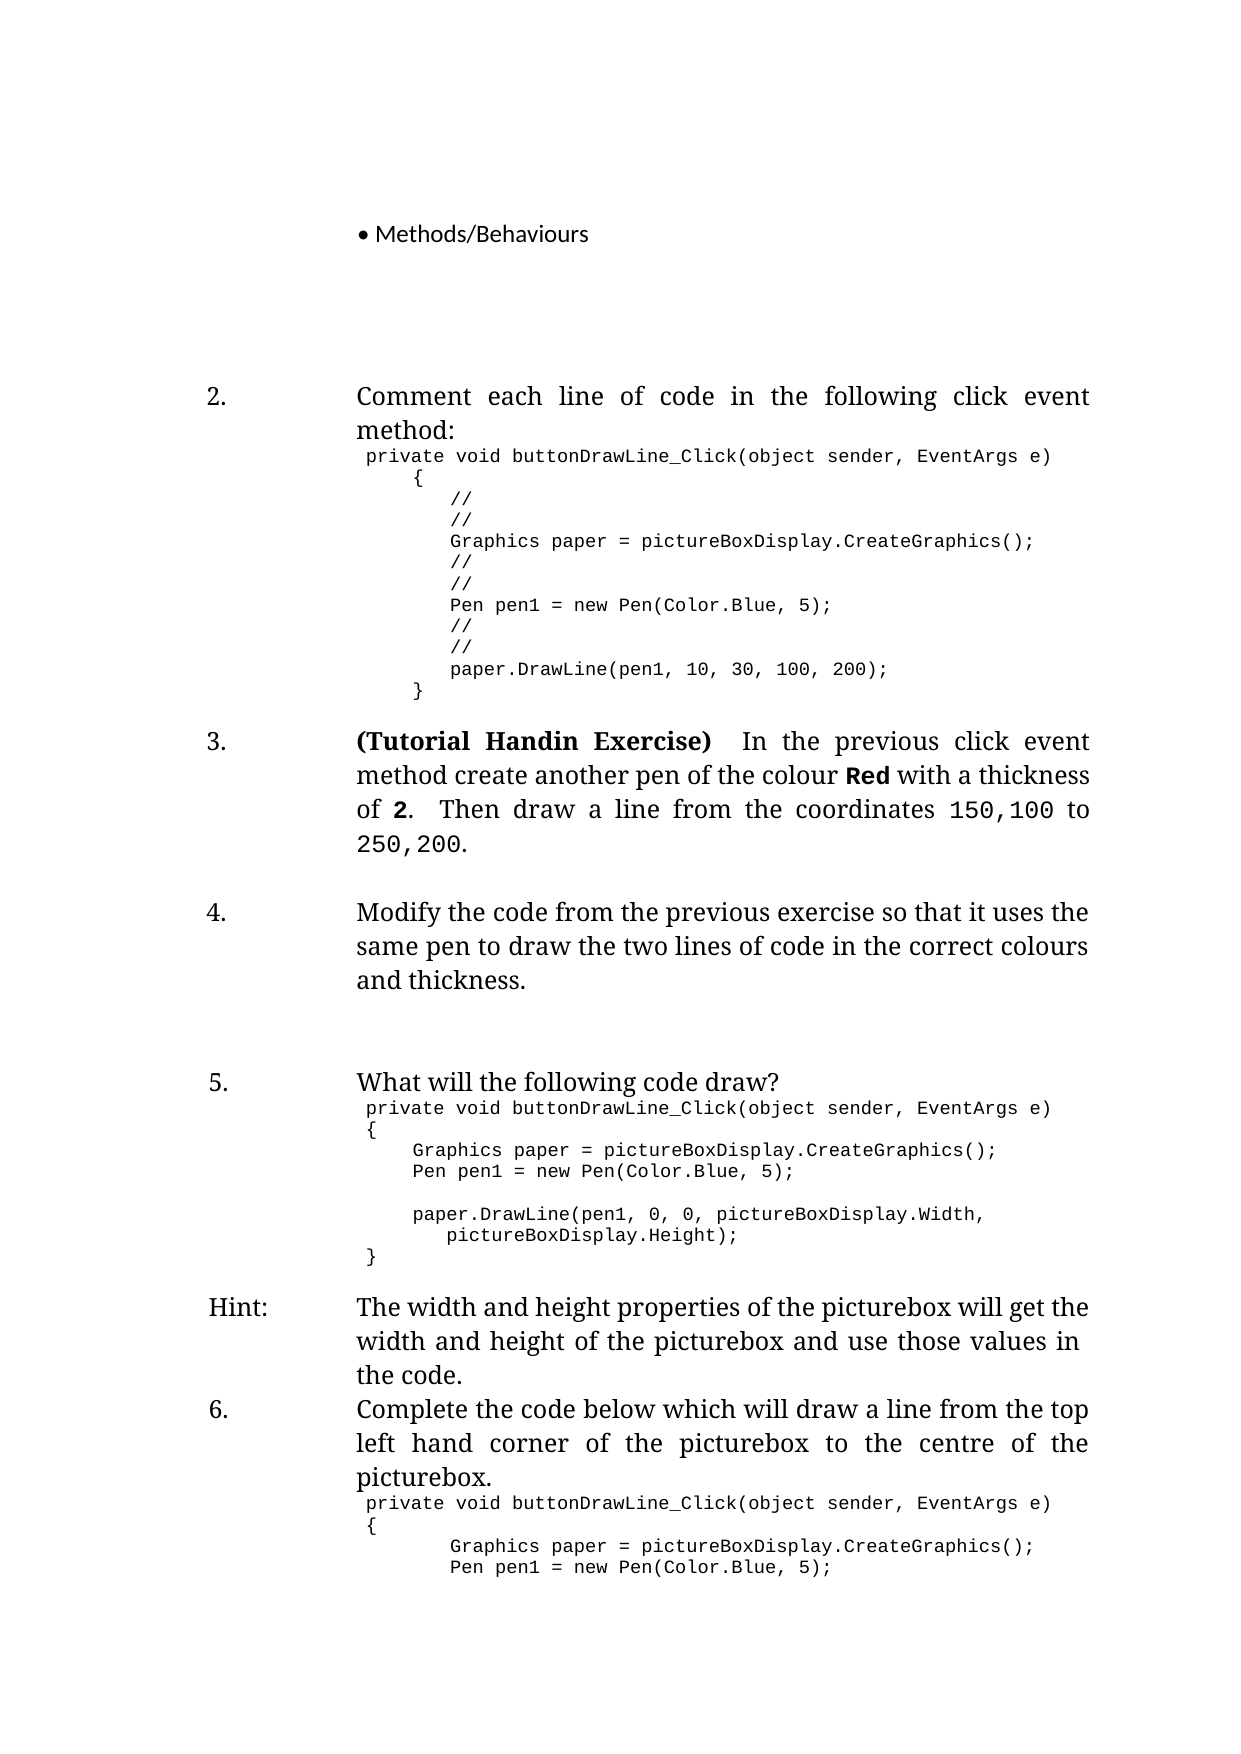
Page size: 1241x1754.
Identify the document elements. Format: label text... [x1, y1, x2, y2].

text Graphics paper = pictureBoxDisplay.CreateGraphics(); [366, 532, 1090, 553]
text private void buttonDrawLine_Click(object sender, EventArgs e) [366, 447, 1090, 468]
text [366, 1537, 1090, 1558]
text // [366, 574, 1090, 596]
text 6. Complete the code below which will draw a line from the top left hand corner of the picturebox to the centre of the picturebox. [150, 1392, 1090, 1494]
text // [366, 489, 1090, 511]
text Graphics paper = pictureBoxDisplay.CreateGraphics(); [366, 1141, 1090, 1162]
text pictureBoxDisplay.Height); [366, 1226, 1090, 1247]
text 4. Modify the code from the previous exercise so that it uses the same pen to draw the two lines of code in the correct colours and thickness. [150, 894, 1090, 996]
text private void buttonDrawLine_Click(object sender, EventArgs e) [366, 1098, 1090, 1120]
text { [366, 1515, 1090, 1537]
text Hint: The width and height properties of the picturebox will get the width and height of the picturebox and use those values in the code. [150, 1290, 1090, 1392]
text paper.DrawLine(pen1, 10, 30, 100, 200); [366, 659, 1090, 681]
text // [366, 553, 1090, 574]
text { [366, 1120, 1090, 1141]
text Pen pen1 = new Pen(Color.Blue, 5); [366, 1558, 1090, 1579]
text } [366, 1247, 1090, 1268]
text Pen pen1 = new Pen(Color.Blue, 5); [366, 1162, 1090, 1183]
text 2. Comment each line of code in the following click event method: [150, 379, 1090, 447]
text paper.DrawLine(pen1, 0, 0, pictureBoxDisplay.Width, [366, 1205, 1090, 1226]
text } [366, 681, 1090, 702]
text private void buttonDrawLine_Click(object sender, EventArgs e) [366, 1494, 1090, 1515]
text 5. What will the following code draw? [150, 1064, 1090, 1098]
text // [366, 511, 1090, 532]
text 3. (Tutorial Handin Exercise) In the previous click event method create another pen of the colour Red with a thickness of 2. Then draw a line from the coordinates 150,100 to 250,200. [150, 723, 1090, 860]
text // [366, 617, 1090, 638]
text Pen pen1 = new Pen(Color.Blue, 5); [366, 596, 1090, 617]
text // [366, 638, 1090, 659]
text • Methods/Behaviours [357, 218, 1090, 249]
text { [366, 468, 1090, 489]
